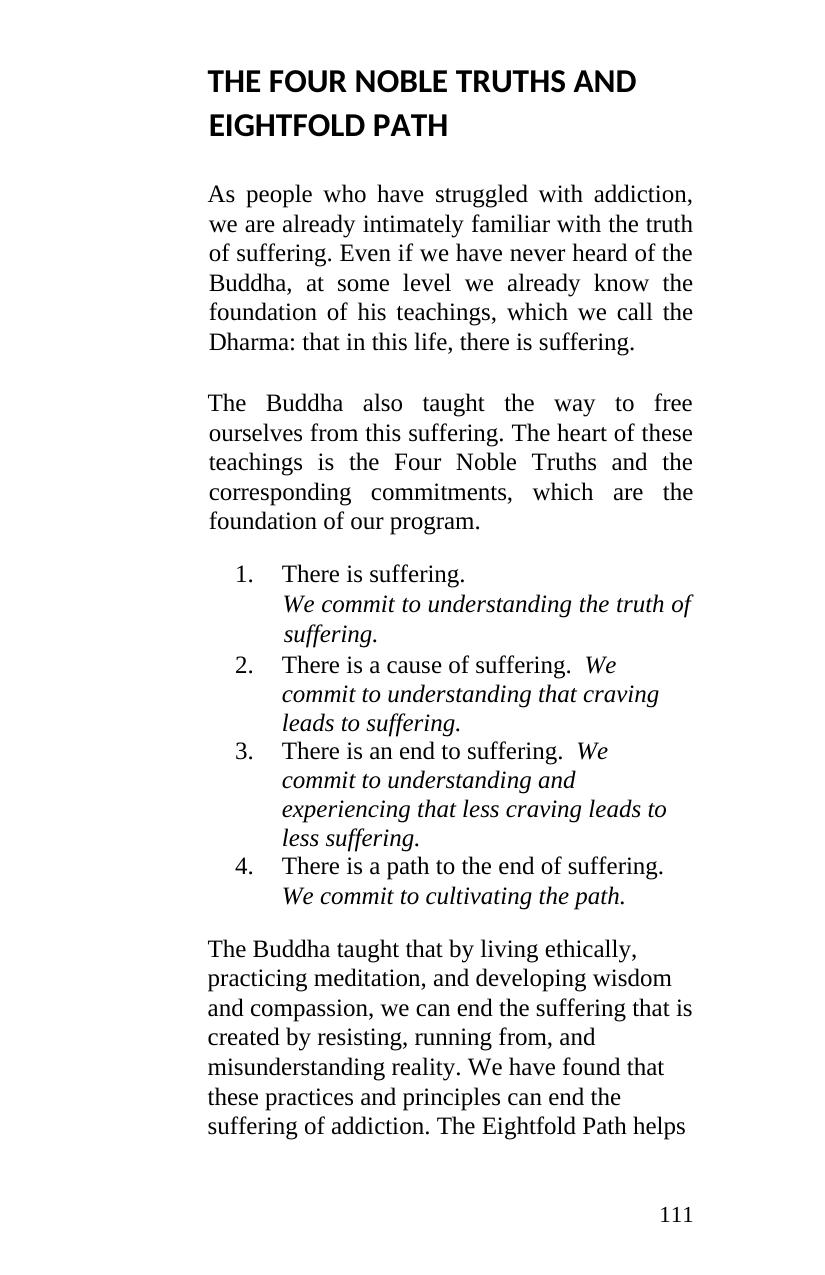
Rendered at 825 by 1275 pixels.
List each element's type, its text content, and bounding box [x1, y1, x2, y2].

list There is an end to suffering. We commit to understanding and experiencing that less craving leads to less suffering. [235, 736, 681, 851]
list There is a path to the end of suffering. We commit to cultivating the path. [235, 851, 681, 910]
list There is a cause of suffering. We commit to understanding that craving leads to suffering. [235, 650, 681, 736]
list There is suffering. [235, 559, 681, 588]
text The Buddha also taught the way to free ourselves from this suffering. The heart of these teachings is the Four Noble Truths and the corresponding commitments, which are the foundation of our program. [207, 388, 693, 535]
subtitle THE FOUR NOBLE TRUTHS AND EIGHTFOLD PATH [207, 60, 693, 145]
text As people who have struggled with addiction, we are already intimately familiar with the truth of suffering. Even if we have never heard of the Buddha, at some level we already know the foundation of his teachings, which we call the Dharma: that in this life, there is suffering. [207, 179, 693, 356]
text We commit to understanding the truth of suffering. [282, 589, 693, 648]
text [207, 934, 693, 1140]
